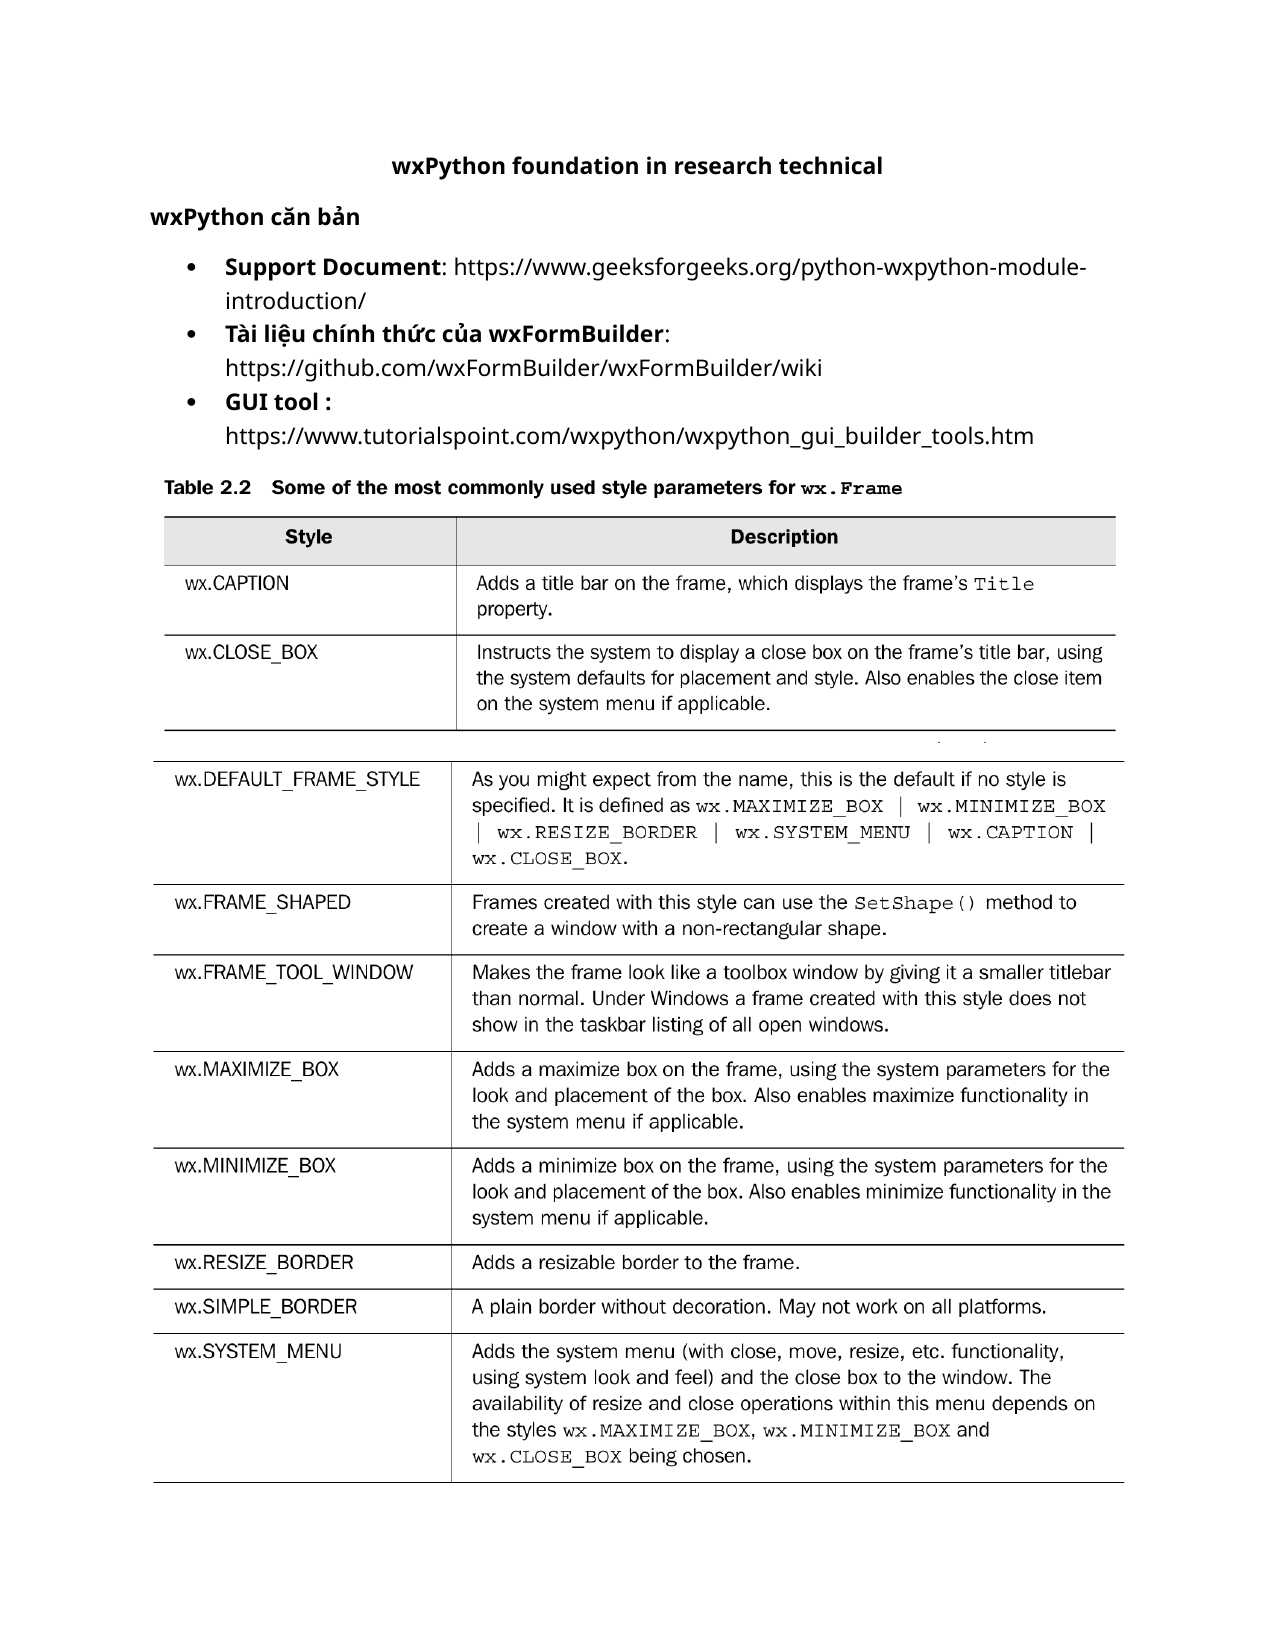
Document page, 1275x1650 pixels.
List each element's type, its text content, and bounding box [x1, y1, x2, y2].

picture [150, 470, 1125, 743]
text wxPython căn bản [150, 200, 1125, 232]
list GUI tool : https://www.tutorialspoint.com/wxpython/wxpython_gui_builder_tools.htm [187, 386, 1125, 451]
picture [150, 761, 1125, 1498]
text wxPython foundation in research technical [150, 150, 1125, 181]
list Tài liệu chính thức của wxFormBuilder: https://github.com/wxFormBuilder/wxFormBuilder/wiki [187, 318, 1125, 383]
list Support Document: https://www.geeksforgeeks.org/python-wxpython-module-introduction/ [187, 251, 1125, 316]
